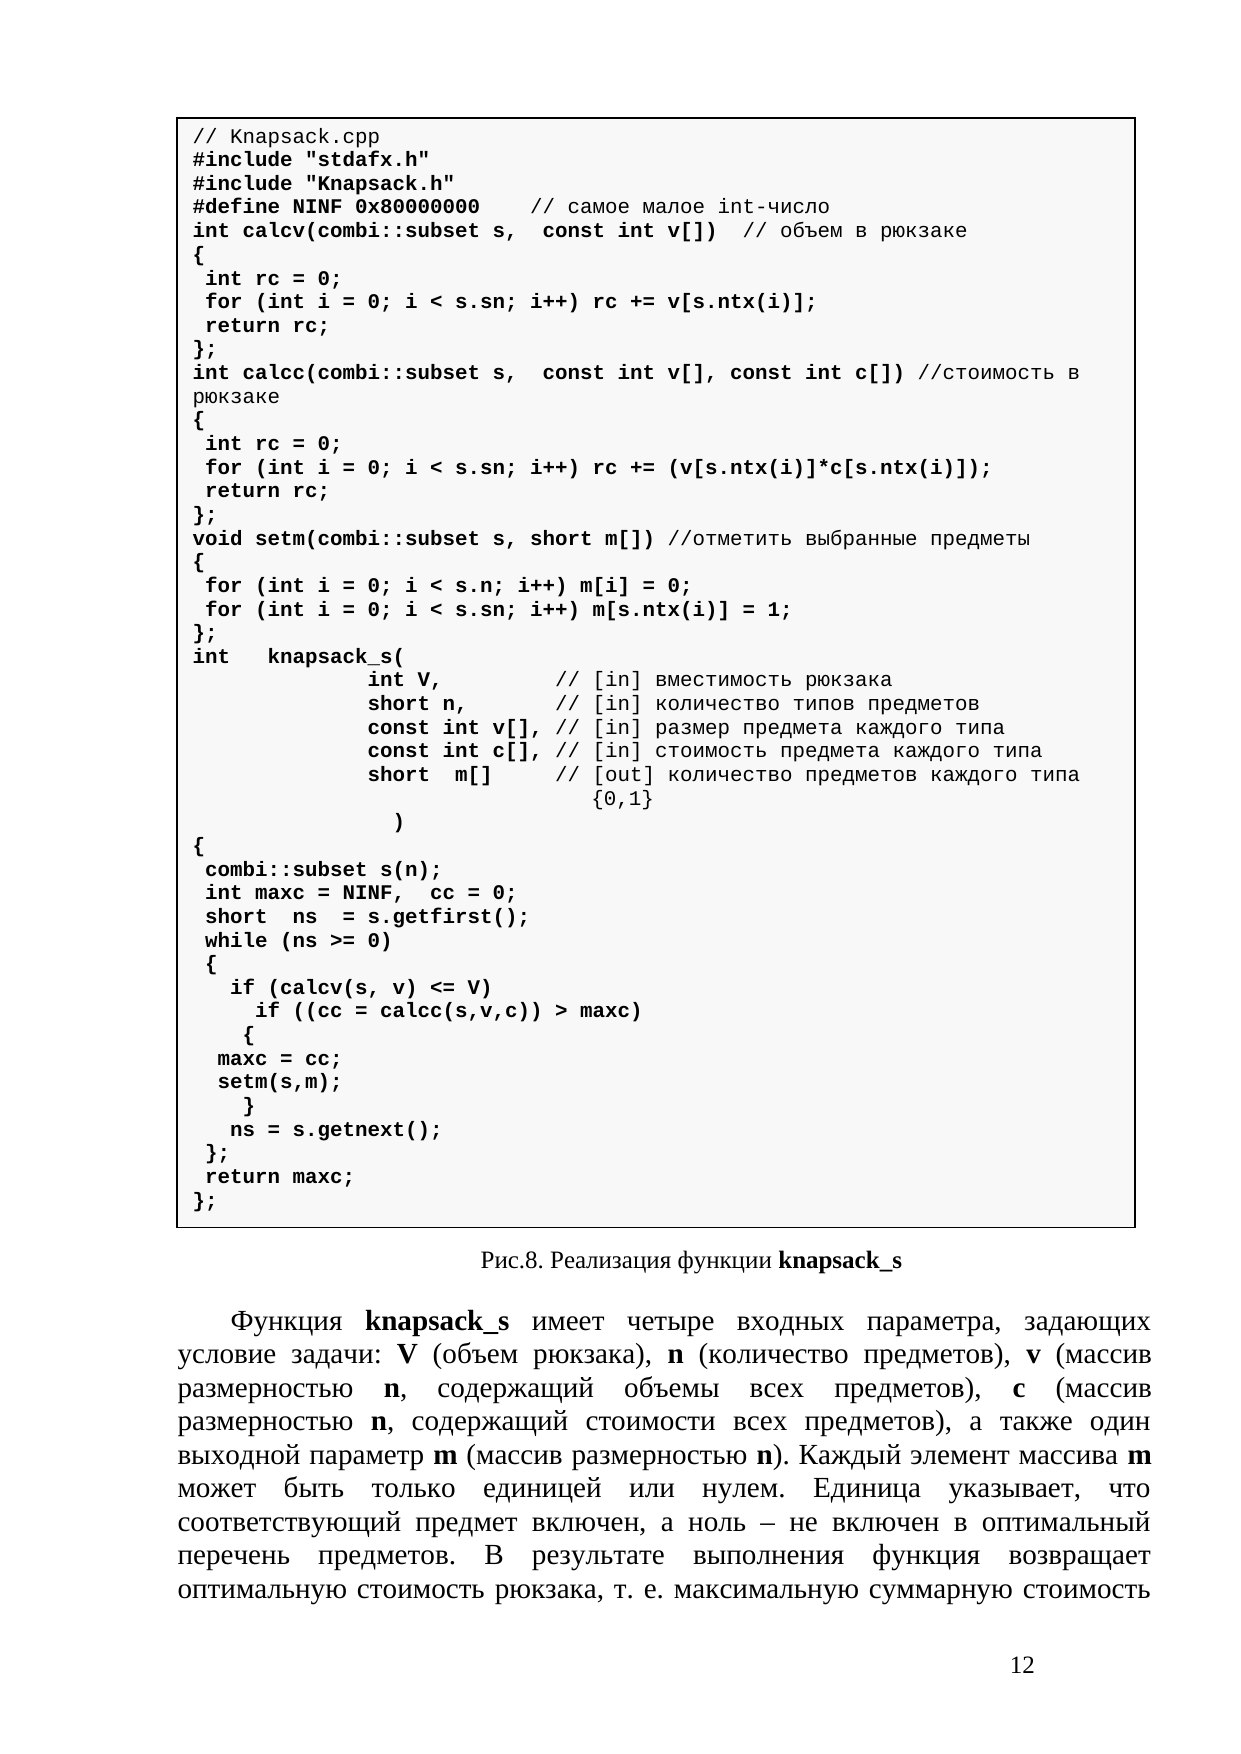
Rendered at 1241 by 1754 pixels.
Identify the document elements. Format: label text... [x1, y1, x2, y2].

text Рис.8. Реализация функции knapsack_s [177, 1245, 1152, 1274]
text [177, 1303, 1152, 1604]
